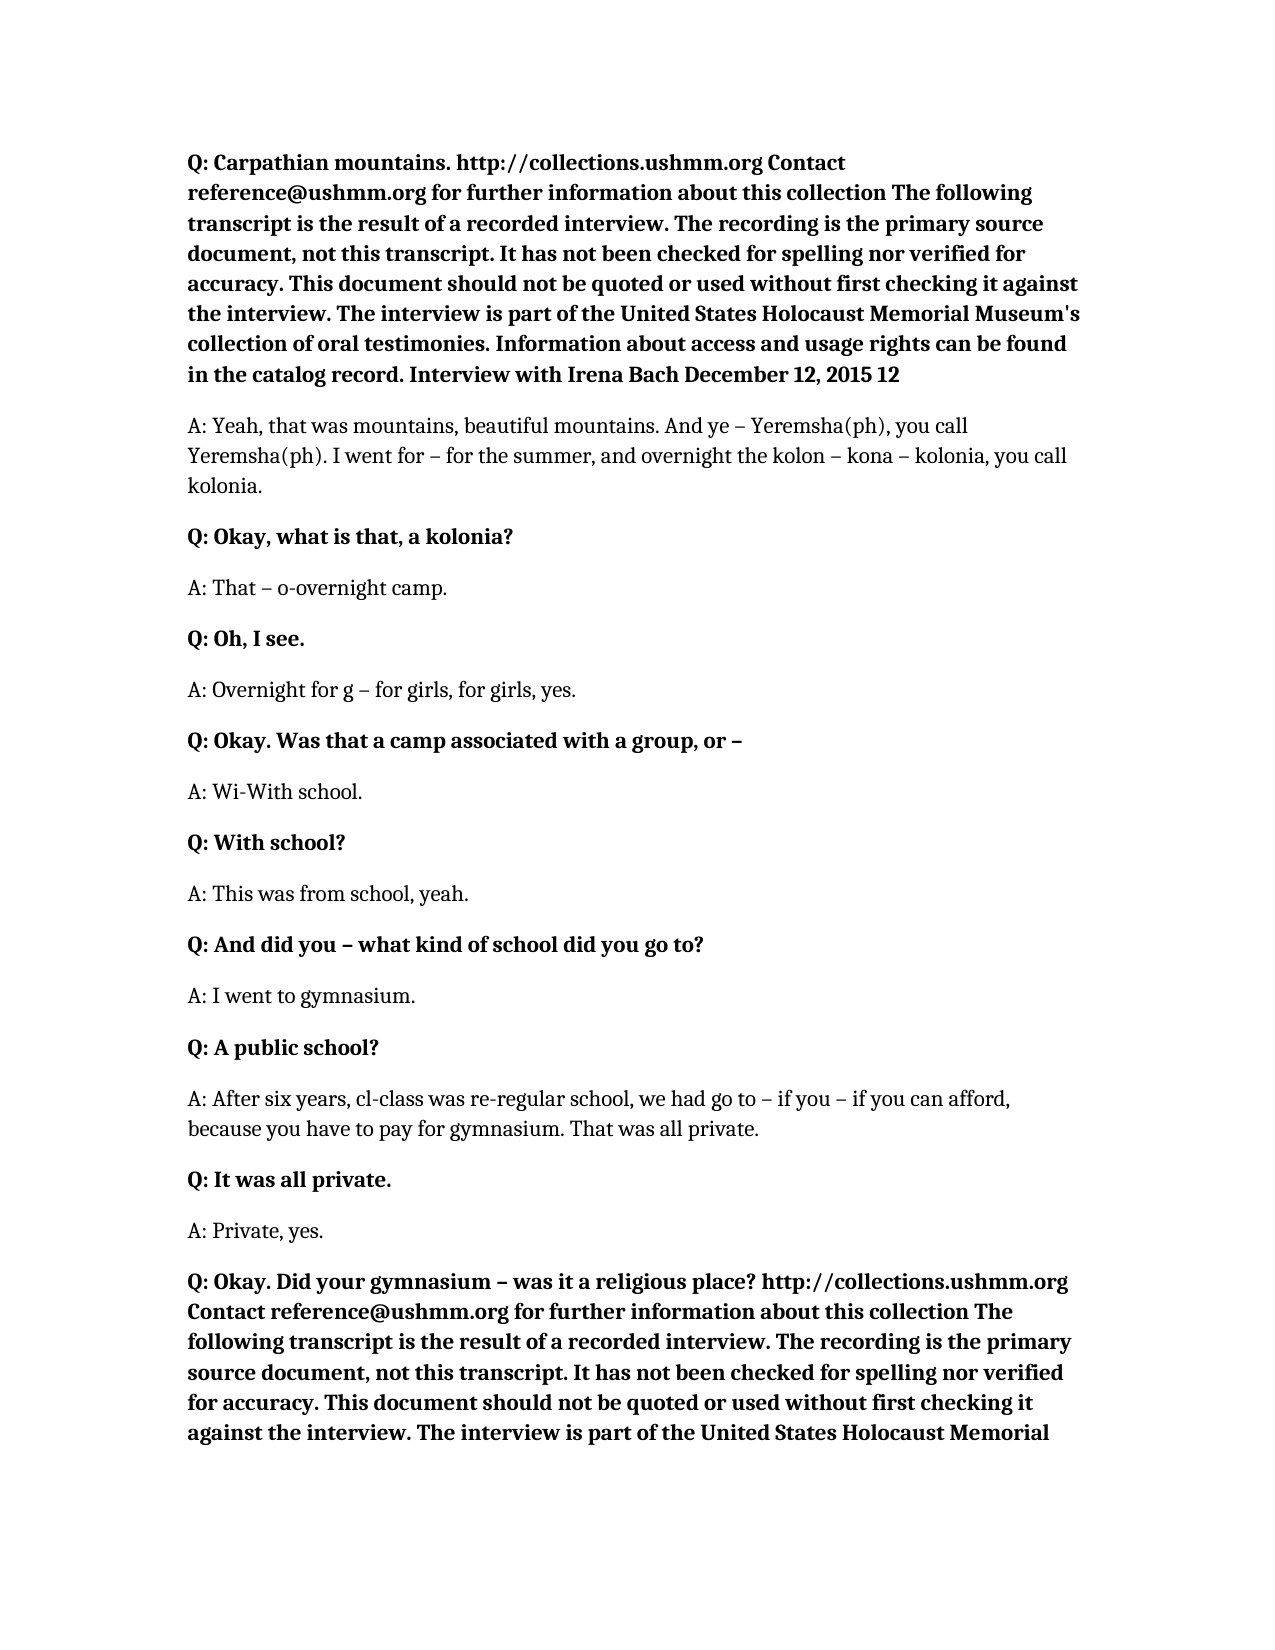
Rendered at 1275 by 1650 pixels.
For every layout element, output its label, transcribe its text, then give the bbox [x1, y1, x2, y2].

text Q: Carpathian mountains. http://collections.ushmm.org Contact reference@ushmm.org for further information about this collection The following transcript is the result of a recorded interview. The recording is the primary source document, not this transcript. It has not been checked for spelling nor verified for accuracy. This document should not be quoted or used without first checking it against the interview. The interview is part of the United States Holocaust Memorial Museum's collection of oral testimonies. Information about access and usage rights can be found in the catalog record. Interview with Irena Bach December 12, 2015 12 [187, 150, 1087, 388]
text A: This was from school, yeah. [187, 881, 1087, 908]
text Q: With school? [187, 830, 1087, 857]
text A: Wi-With school. [187, 779, 1087, 806]
text A: Yeah, that was mountains, beautiful mountains. And ye – Yeremsha(ph), you call Yeremsha(ph). I went for – for the summer, and overnight the kolon – kona – kolonia, you call kolonia. [187, 412, 1087, 499]
text Q: Okay, what is that, a kolonia? [187, 524, 1087, 550]
text Q: A public school? [187, 1034, 1087, 1061]
text Q: Okay. Was that a camp associated with a group, or – [187, 728, 1087, 754]
text A: Overnight for g – for girls, for girls, yes. [187, 677, 1087, 703]
text Q: Oh, I see. [187, 626, 1087, 652]
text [187, 1269, 1087, 1446]
text A: After six years, cl-class was re-regular school, we had go to – if you – if you can afford, because you have to pay for gymnasium. That was all private. [187, 1085, 1087, 1142]
text A: Private, yes. [187, 1218, 1087, 1244]
text Q: It was all private. [187, 1167, 1087, 1193]
text A: I went to gymnasium. [187, 983, 1087, 1010]
text Q: And did you – what kind of school did you go to? [187, 932, 1087, 959]
text A: That – o-overnight camp. [187, 575, 1087, 601]
